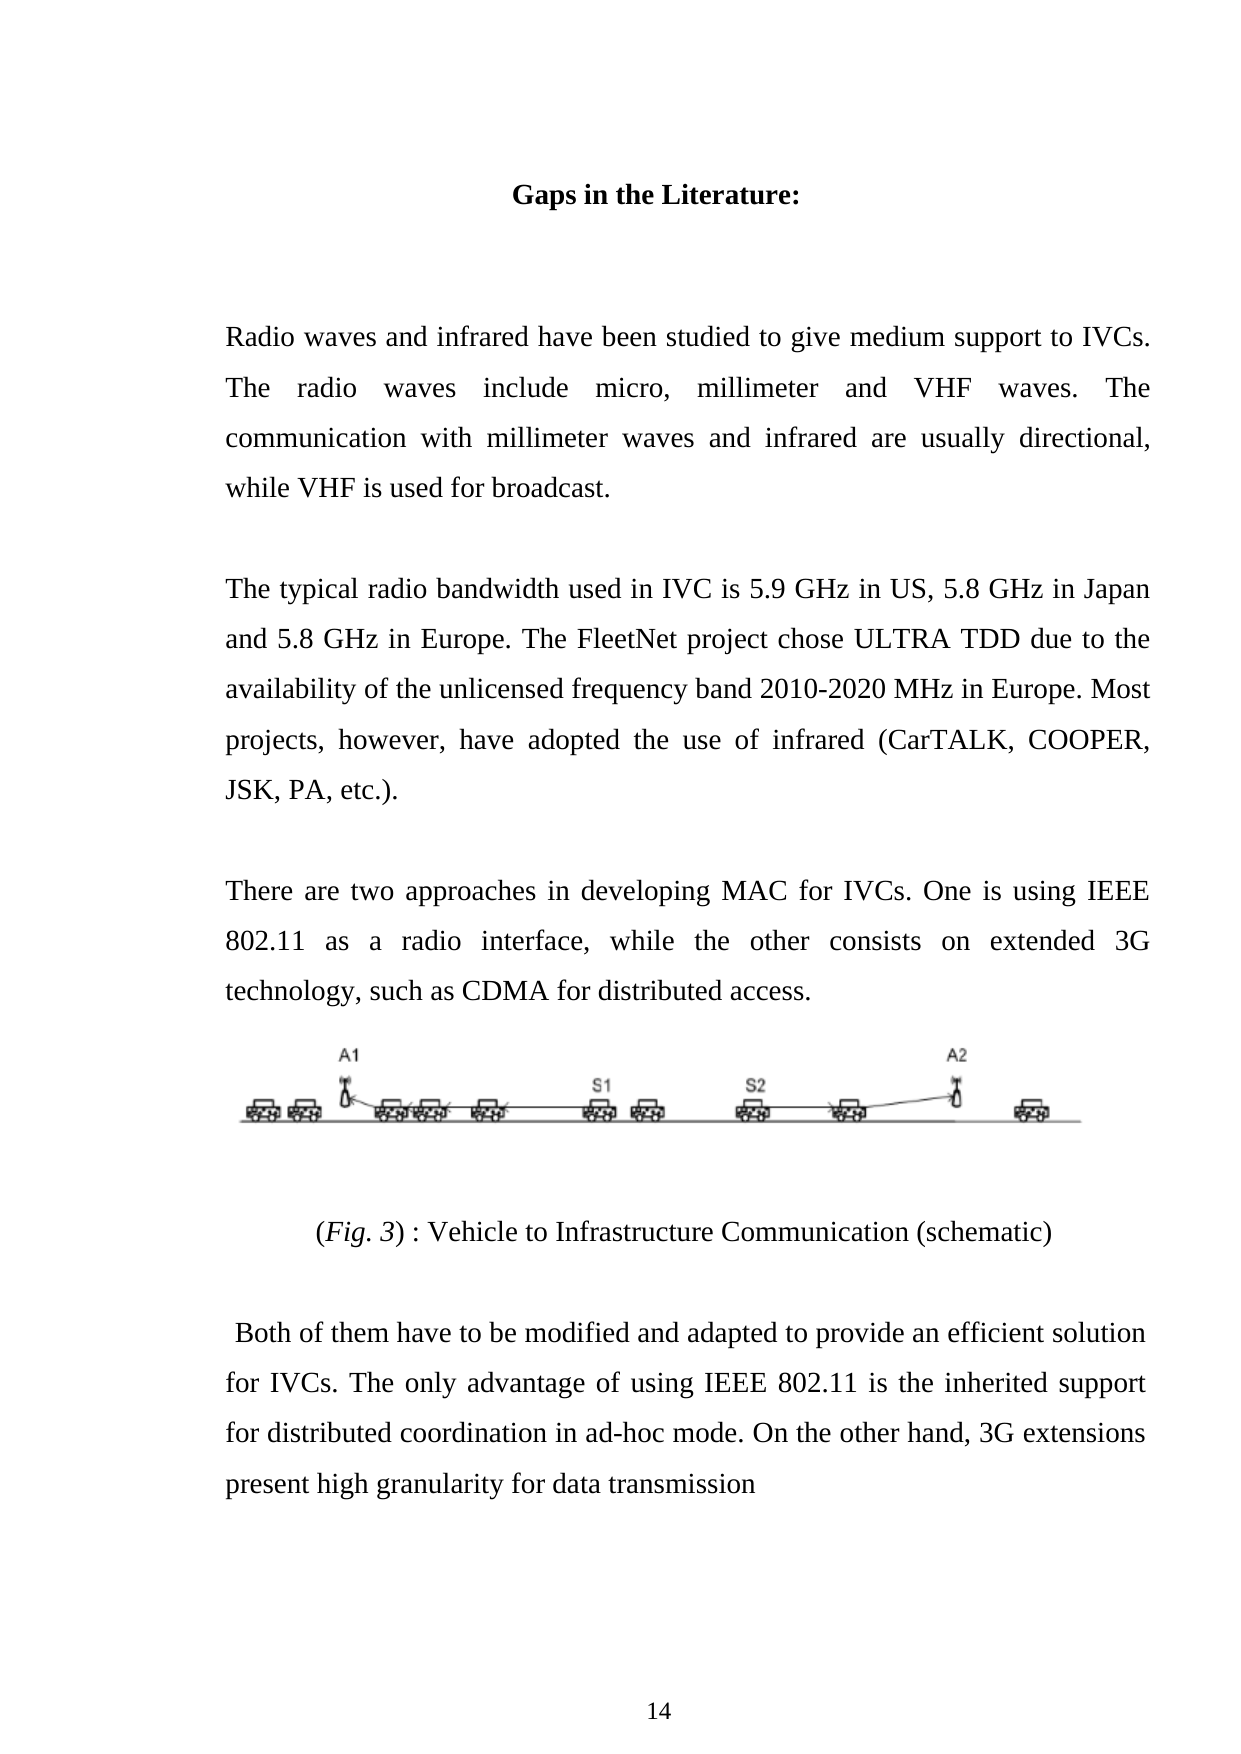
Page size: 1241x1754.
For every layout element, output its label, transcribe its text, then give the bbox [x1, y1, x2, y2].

text Both of them have to be modified and adapted to provide an efficient solution for IVCs. The only advantage of using IEEE 802.11 is the inherited support for distributed coordination in ad-hoc mode. On the other hand, 3G extensions present high granularity for data transmission [225, 1315, 1147, 1499]
text (Fig. 3) : Vehicle to Infrastructure Communication (schematic) [315, 1214, 1152, 1248]
text The typical radio bandwidth used in IVC is 5.9 GHz in US, 5.8 GHz in Japan and 5.8 GHz in Europe. The FleetNet project chose ULTRA TDD due to the availability of the unlicensed frequency band 2010-2020 MHz in Europe. Most projects, however, have adopted the use of infrared (CarTALK, COOPER, JSK, PA, etc.). [225, 571, 1152, 806]
picture [165, 1023, 1143, 1150]
text Radio waves and infrared have been studied to give medium support to IVCs. The radio waves include micro, millimeter and VHF waves. The communication with millimeter waves and infrared are usually directional, while VHF is used for broadcast. [225, 319, 1152, 504]
text There are two approaches in developing MAC for IVCs. One is using IEEE 802.11 as a radio interface, while the other consists on extended 3G technology, such as CDMA for distributed access. [225, 873, 1152, 1007]
text Gaps in the Literature: [165, 177, 1147, 211]
